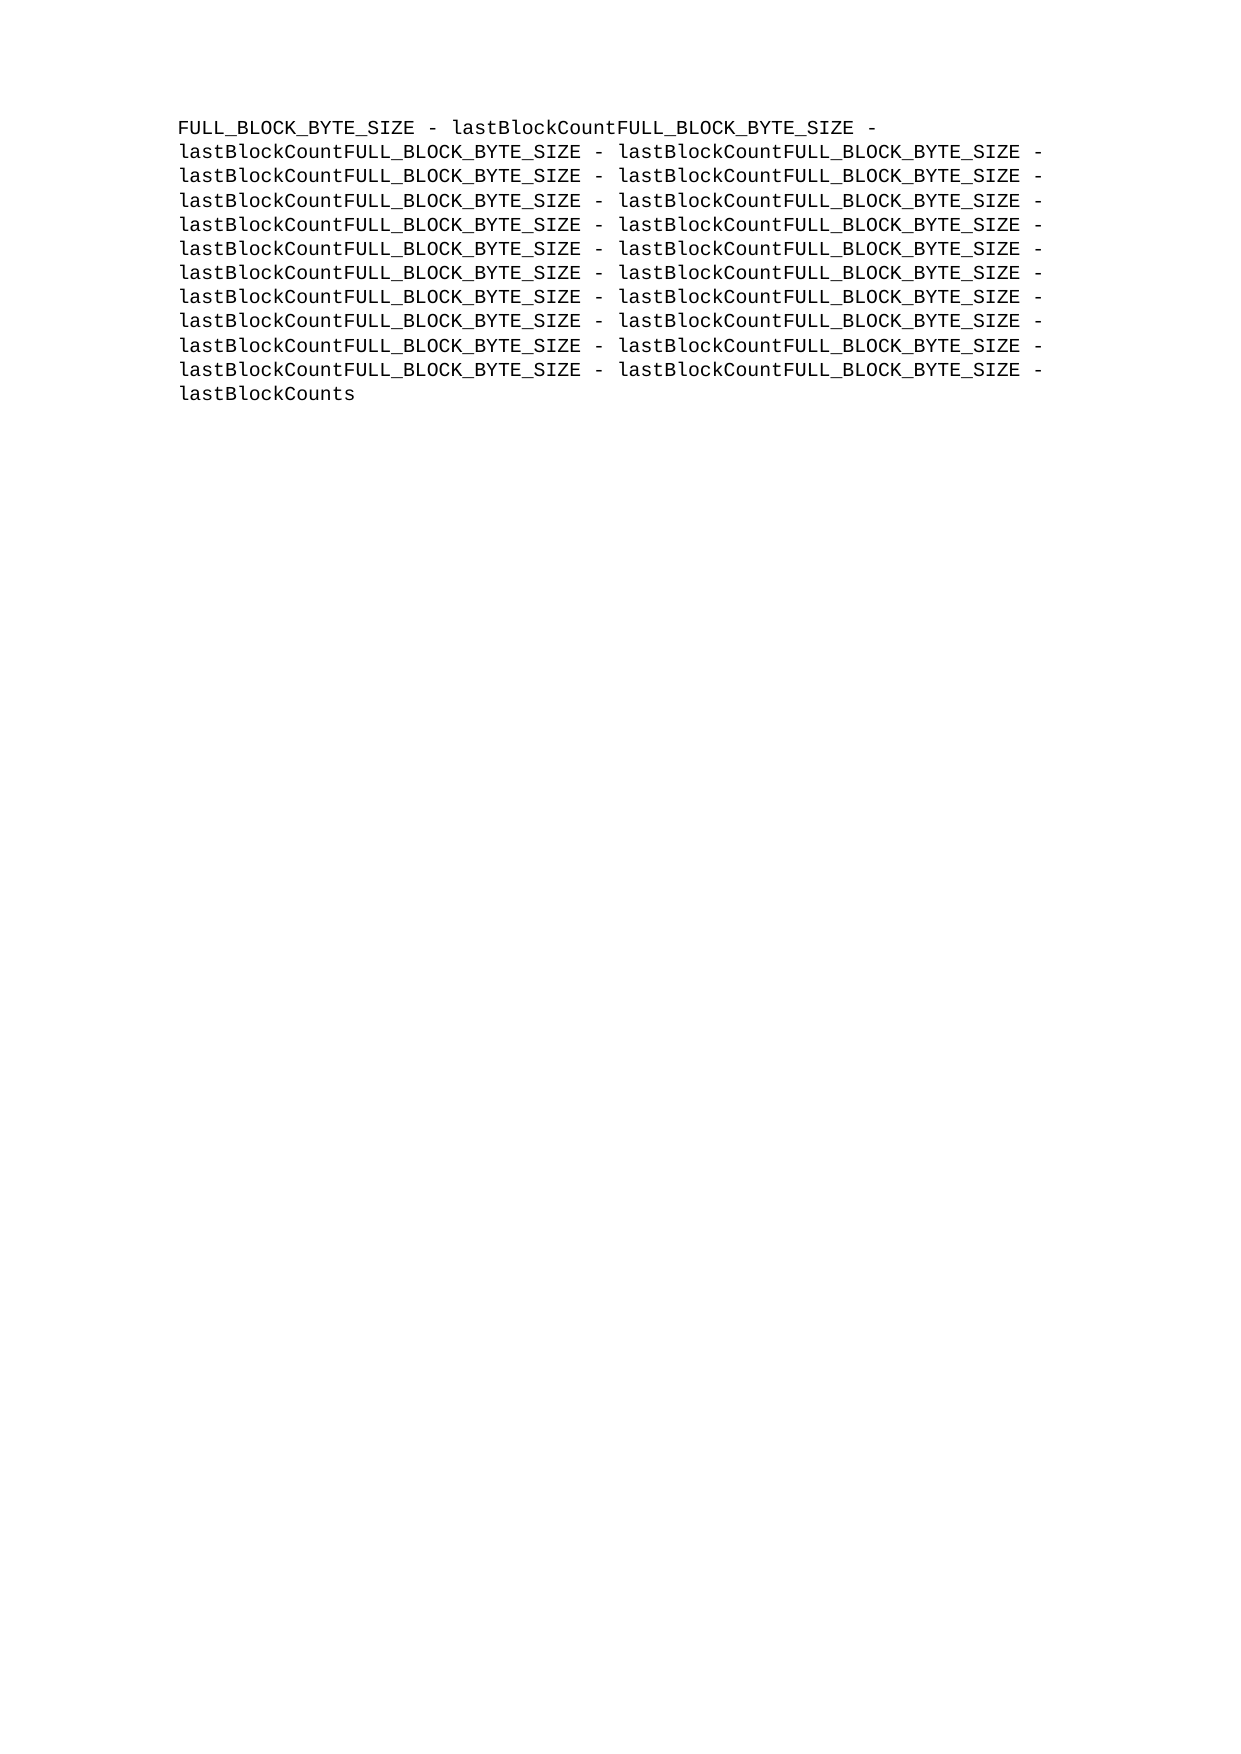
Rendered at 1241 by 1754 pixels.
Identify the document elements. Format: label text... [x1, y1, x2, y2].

text FULL_BLOCK_BYTE_SIZE - lastBlockCountFULL_BLOCK_BYTE_SIZE - lastBlockCountFULL_BLOCK_BYTE_SIZE - lastBlockCountFULL_BLOCK_BYTE_SIZE - lastBlockCountFULL_BLOCK_BYTE_SIZE - lastBlockCountFULL_BLOCK_BYTE_SIZE - lastBlockCountFULL_BLOCK_BYTE_SIZE - lastBlockCountFULL_BLOCK_BYTE_SIZE - lastBlockCountFULL_BLOCK_BYTE_SIZE - lastBlockCountFULL_BLOCK_BYTE_SIZE - lastBlockCountFULL_BLOCK_BYTE_SIZE - lastBlockCountFULL_BLOCK_BYTE_SIZE - lastBlockCountFULL_BLOCK_BYTE_SIZE - lastBlockCountFULL_BLOCK_BYTE_SIZE - lastBlockCountFULL_BLOCK_BYTE_SIZE - lastBlockCountFULL_BLOCK_BYTE_SIZE - lastBlockCountFULL_BLOCK_BYTE_SIZE - lastBlockCountFULL_BLOCK_BYTE_SIZE - lastBlockCountFULL_BLOCK_BYTE_SIZE - lastBlockCountFULL_BLOCK_BYTE_SIZE - lastBlockCountFULL_BLOCK_BYTE_SIZE - lastBlockCountFULL_BLOCK_BYTE_SIZE - lastBlockCounts [177, 118, 1152, 406]
